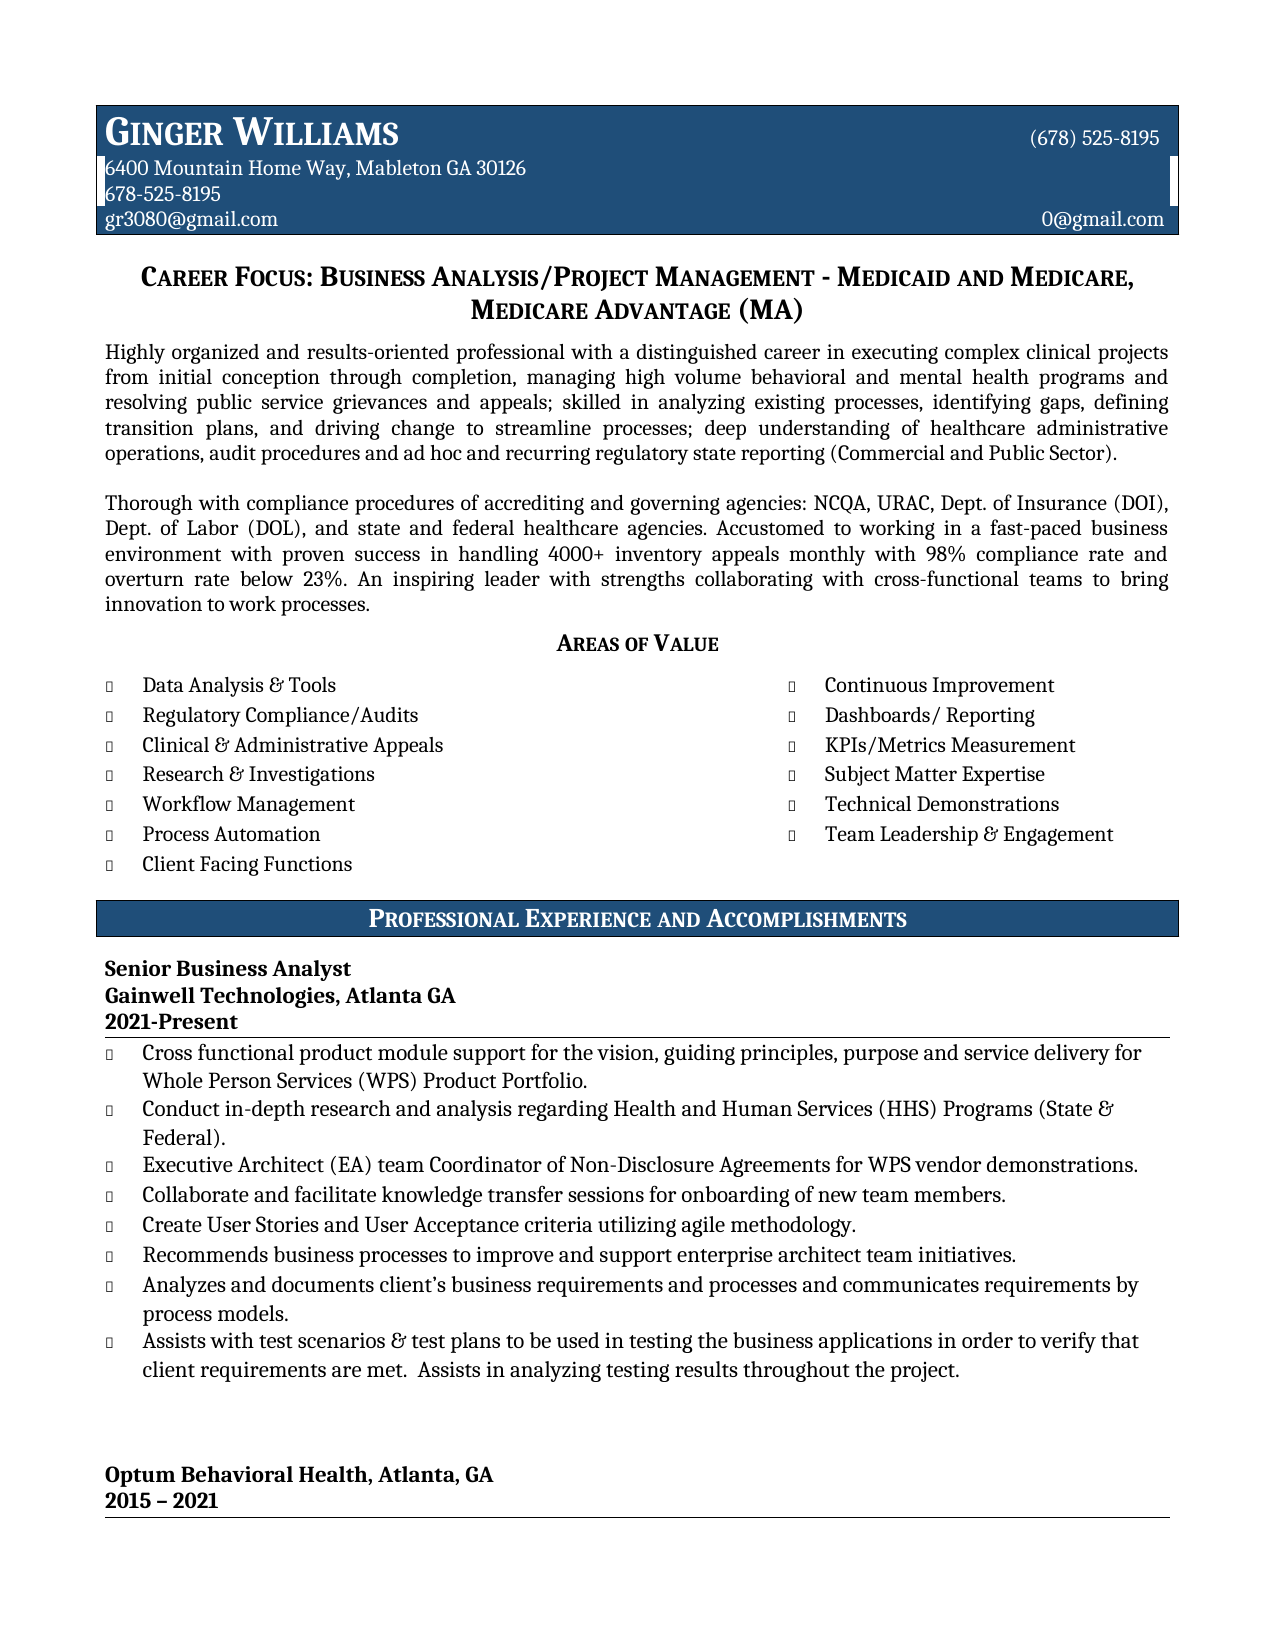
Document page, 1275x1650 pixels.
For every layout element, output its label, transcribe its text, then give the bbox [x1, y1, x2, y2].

list Collaborate and facilitate knowledge transfer sessions for onboarding of new team members. [105, 1181, 1170, 1211]
text Career Focus: Business Analysis/Project Management - Medicaid and Medicare, Medicare Advantage (MA) [105, 260, 1170, 327]
text 2015 – 2021 [105, 1488, 1170, 1517]
list Regulatory Compliance/Audits [105, 701, 600, 730]
text Areas of Value [105, 629, 1170, 658]
list Recommends business processes to improve and support enterprise architect team initiatives. [105, 1241, 1170, 1270]
list Subject Matter Expertise [787, 760, 1170, 790]
text Ginger Williams (678) 525-8195 [97, 106, 1178, 156]
list Technical Demonstrations [787, 790, 1170, 820]
list Assists with test scenarios & test plans to be used in testing the business applications in order to verify that client requirements are met. Assists in analyzing testing results throughout the project. [105, 1327, 1170, 1383]
text 6400 Mountain Home Way, Mableton GA 30126 [105, 156, 1170, 181]
list Research & Investigations [105, 760, 600, 790]
list Executive Architect (EA) team Coordinator of Non-Disclosure Agreements for WPS vendor demonstrations. [105, 1151, 1170, 1181]
list Continuous Improvement [787, 671, 1170, 701]
list Process Automation [105, 820, 600, 850]
list Data Analysis & Tools [105, 671, 600, 701]
text Highly organized and results-oriented professional with a distinguished career in executing complex clinical projects from initial conception through completion, managing high volume behavioral and mental health programs and resolving public service grievances and appeals; skilled in analyzing existing processes, identifying gaps, defining transition plans, and driving change to streamline processes; deep understanding of healthcare administrative operations, audit procedures and ad hoc and recurring regulatory state reporting (Commercial and Public Sector). [105, 339, 1170, 466]
list Create User Stories and User Acceptance criteria utilizing agile methodology. [105, 1211, 1170, 1241]
text 2021-Present [105, 1009, 1170, 1037]
list Dashboards/ Reporting [787, 701, 1170, 730]
list KPIs/Metrics Measurement [787, 730, 1170, 760]
text Senior Business Analyst [105, 956, 1170, 982]
list Analyzes and documents client’s business requirements and processes and communicates requirements by process models. [105, 1270, 1170, 1327]
text Optum Behavioral Health, Atlanta, GA [105, 1462, 1170, 1488]
list Workflow Management [105, 790, 600, 820]
list Client Facing Functions [105, 850, 600, 880]
list Conduct in-depth research and analysis regarding Health and Human Services (HHS) Programs (State & Federal). [105, 1094, 1170, 1151]
list Team Leadership & Engagement [787, 820, 1170, 850]
text gr3080@gmail.com 0@gmail.com [97, 203, 1178, 234]
list Clinical & Administrative Appeals [105, 730, 600, 760]
text Thorough with compliance procedures of accrediting and governing agencies: NCQA, URAC, Dept. of Insurance (DOI), Dept. of Labor (DOL), and state and federal healthcare agencies. Accustomed to working in a fast-paced business environment with proven success in handling 4000+ inventory appeals monthly with 98% compliance rate and overturn rate below 23%. An inspiring leader with strengths collaborating with cross-functional teams to bring innovation to work processes. [105, 491, 1170, 617]
text 678-525-8195 [105, 181, 1170, 203]
text Gainwell Technologies, Atlanta GA [105, 982, 1170, 1009]
list Cross functional product module support for the vision, guiding principles, purpose and service delivery for Whole Person Services (WPS) Product Portfolio. [105, 1038, 1170, 1094]
text Professional Experience and Accomplishments [97, 901, 1178, 936]
